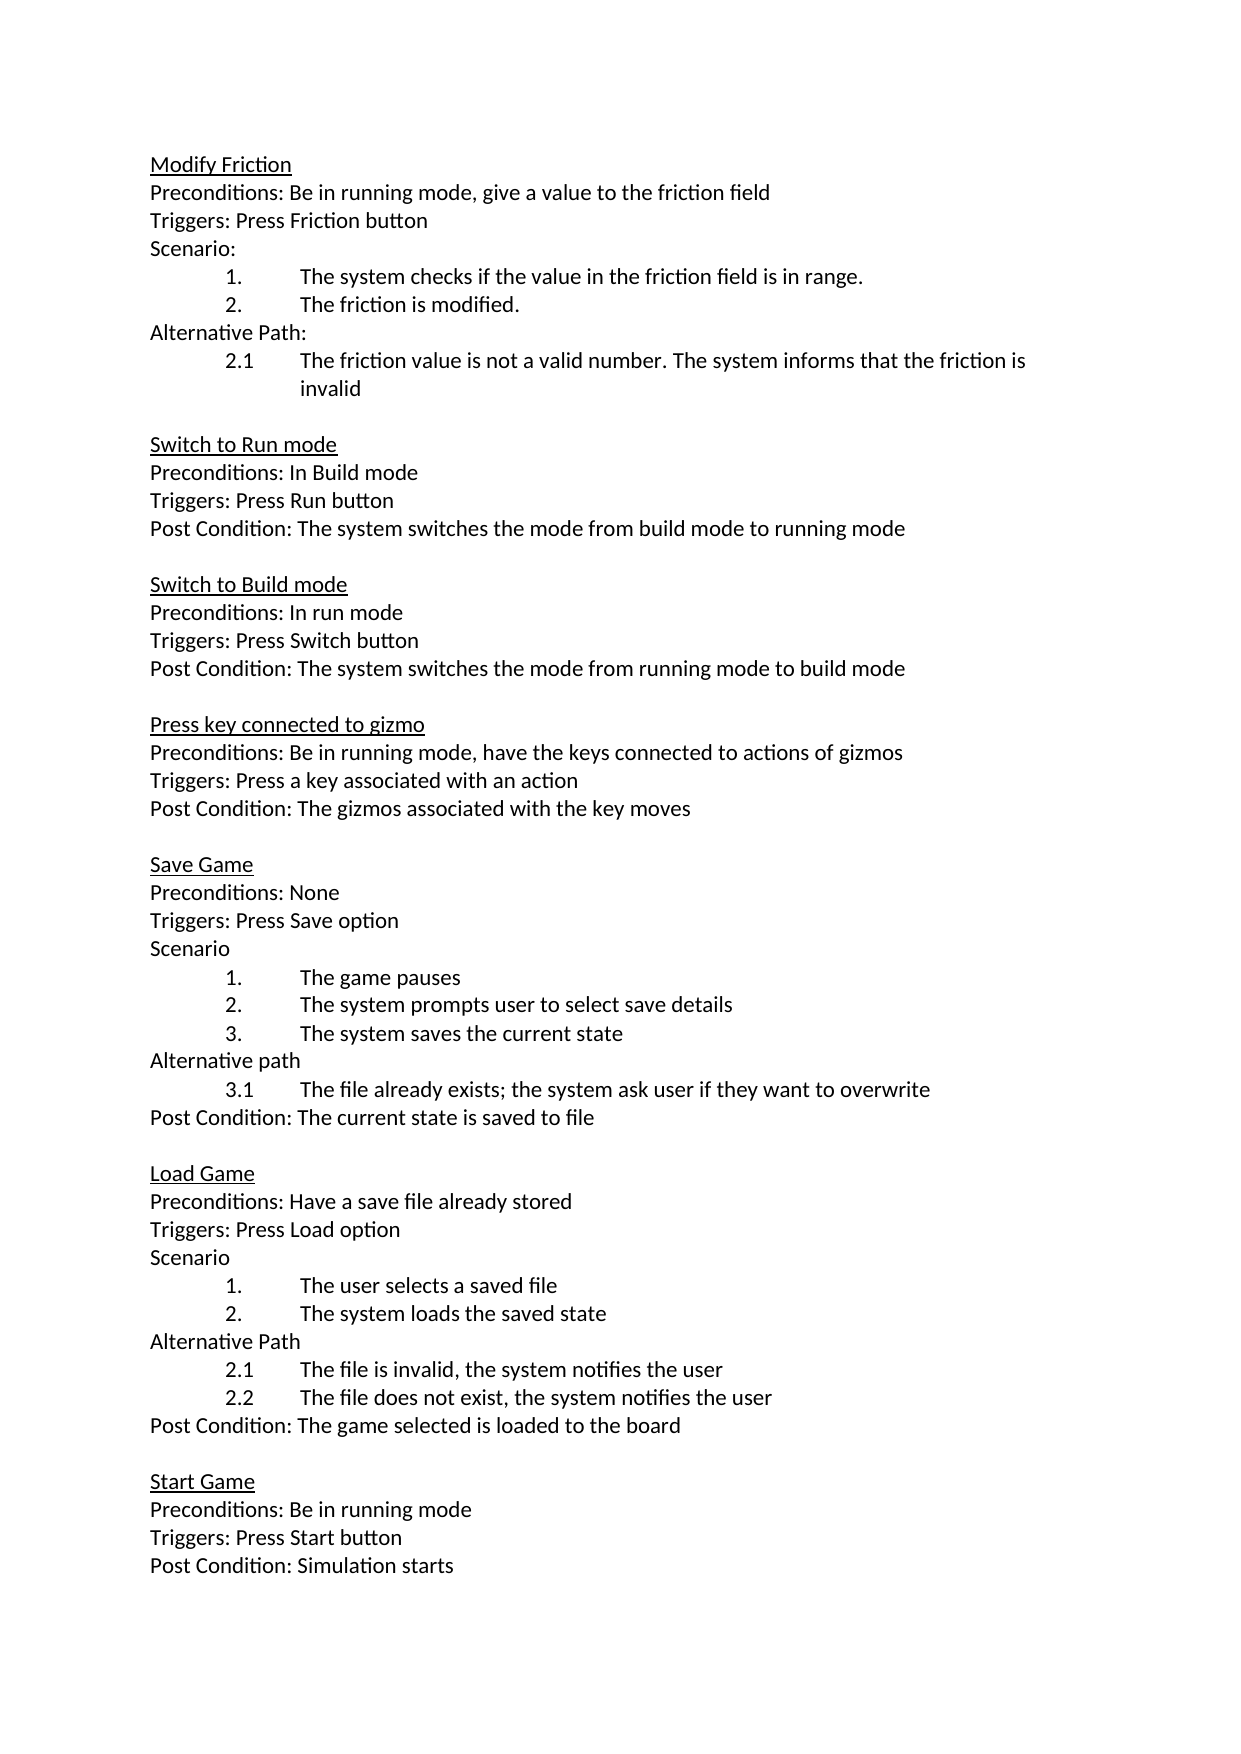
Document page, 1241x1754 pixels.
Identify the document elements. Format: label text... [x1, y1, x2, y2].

text Post Condition: The gizmos associated with the key moves [150, 794, 1090, 822]
text Post Condition: The system switches the mode from build mode to running mode [150, 514, 1090, 542]
text Scenario [150, 934, 1090, 963]
text Load Game [150, 1159, 1090, 1187]
text Triggers: Press Run button [150, 486, 1090, 514]
text 3.1 The file already exists; the system ask user if they want to overwrite [150, 1075, 1090, 1103]
text Preconditions: In Build mode [150, 458, 1090, 486]
text Alternative Path: [150, 318, 1090, 346]
text 2. The system prompts user to select save details [112, 991, 1090, 1019]
text Triggers: Press a key associated with an action [150, 766, 1090, 794]
text Scenario: [150, 234, 1090, 262]
text Switch to Build mode [150, 570, 1090, 598]
text Triggers: Press Switch button [150, 626, 1090, 654]
text 1. The game pauses [112, 963, 1090, 991]
text Start Game [150, 1467, 1090, 1495]
text Post Condition: Simulation starts [150, 1551, 1090, 1579]
text Preconditions: Have a save file already stored [150, 1187, 1090, 1215]
text Switch to Run mode [150, 430, 1090, 458]
text Scenario [150, 1243, 1090, 1271]
text 3. The system saves the current state [112, 1019, 1090, 1047]
text Preconditions: Be in running mode, give a value to the friction field [150, 178, 1090, 206]
text Alternative Path [150, 1327, 1090, 1355]
text 2. The friction is modified. [112, 290, 1090, 318]
text Preconditions: Be in running mode, have the keys connected to actions of gizmos [150, 738, 1090, 766]
text Post Condition: The system switches the mode from running mode to build mode [150, 654, 1090, 682]
text Triggers: Press Friction button [150, 206, 1090, 234]
text 2.1 The file is invalid, the system notifies the user [150, 1355, 1090, 1383]
text Modify Friction [150, 150, 1090, 178]
text 1. The user selects a saved file [112, 1271, 1090, 1299]
text Press key connected to gizmo [150, 710, 1090, 738]
text Preconditions: In run mode [150, 598, 1090, 626]
text 1. The system checks if the value in the friction field is in range. [112, 262, 1090, 290]
text Triggers: Press Load option [150, 1215, 1090, 1243]
text Triggers: Press Save option [150, 907, 1090, 934]
text 2.1 The friction value is not a valid number. The system informs that the friction is invalid [150, 346, 1090, 402]
text Preconditions: None [150, 878, 1090, 907]
text Preconditions: Be in running mode [150, 1495, 1090, 1523]
text Alternative path [150, 1047, 1090, 1075]
text 2.2 The file does not exist, the system notifies the user [150, 1383, 1090, 1411]
text 2. The system loads the saved state [112, 1299, 1090, 1327]
text Post Condition: The current state is saved to file [150, 1103, 1090, 1131]
text Triggers: Press Start button [150, 1523, 1090, 1551]
text Save Game [150, 851, 1090, 878]
text Post Condition: The game selected is loaded to the board [150, 1411, 1090, 1439]
